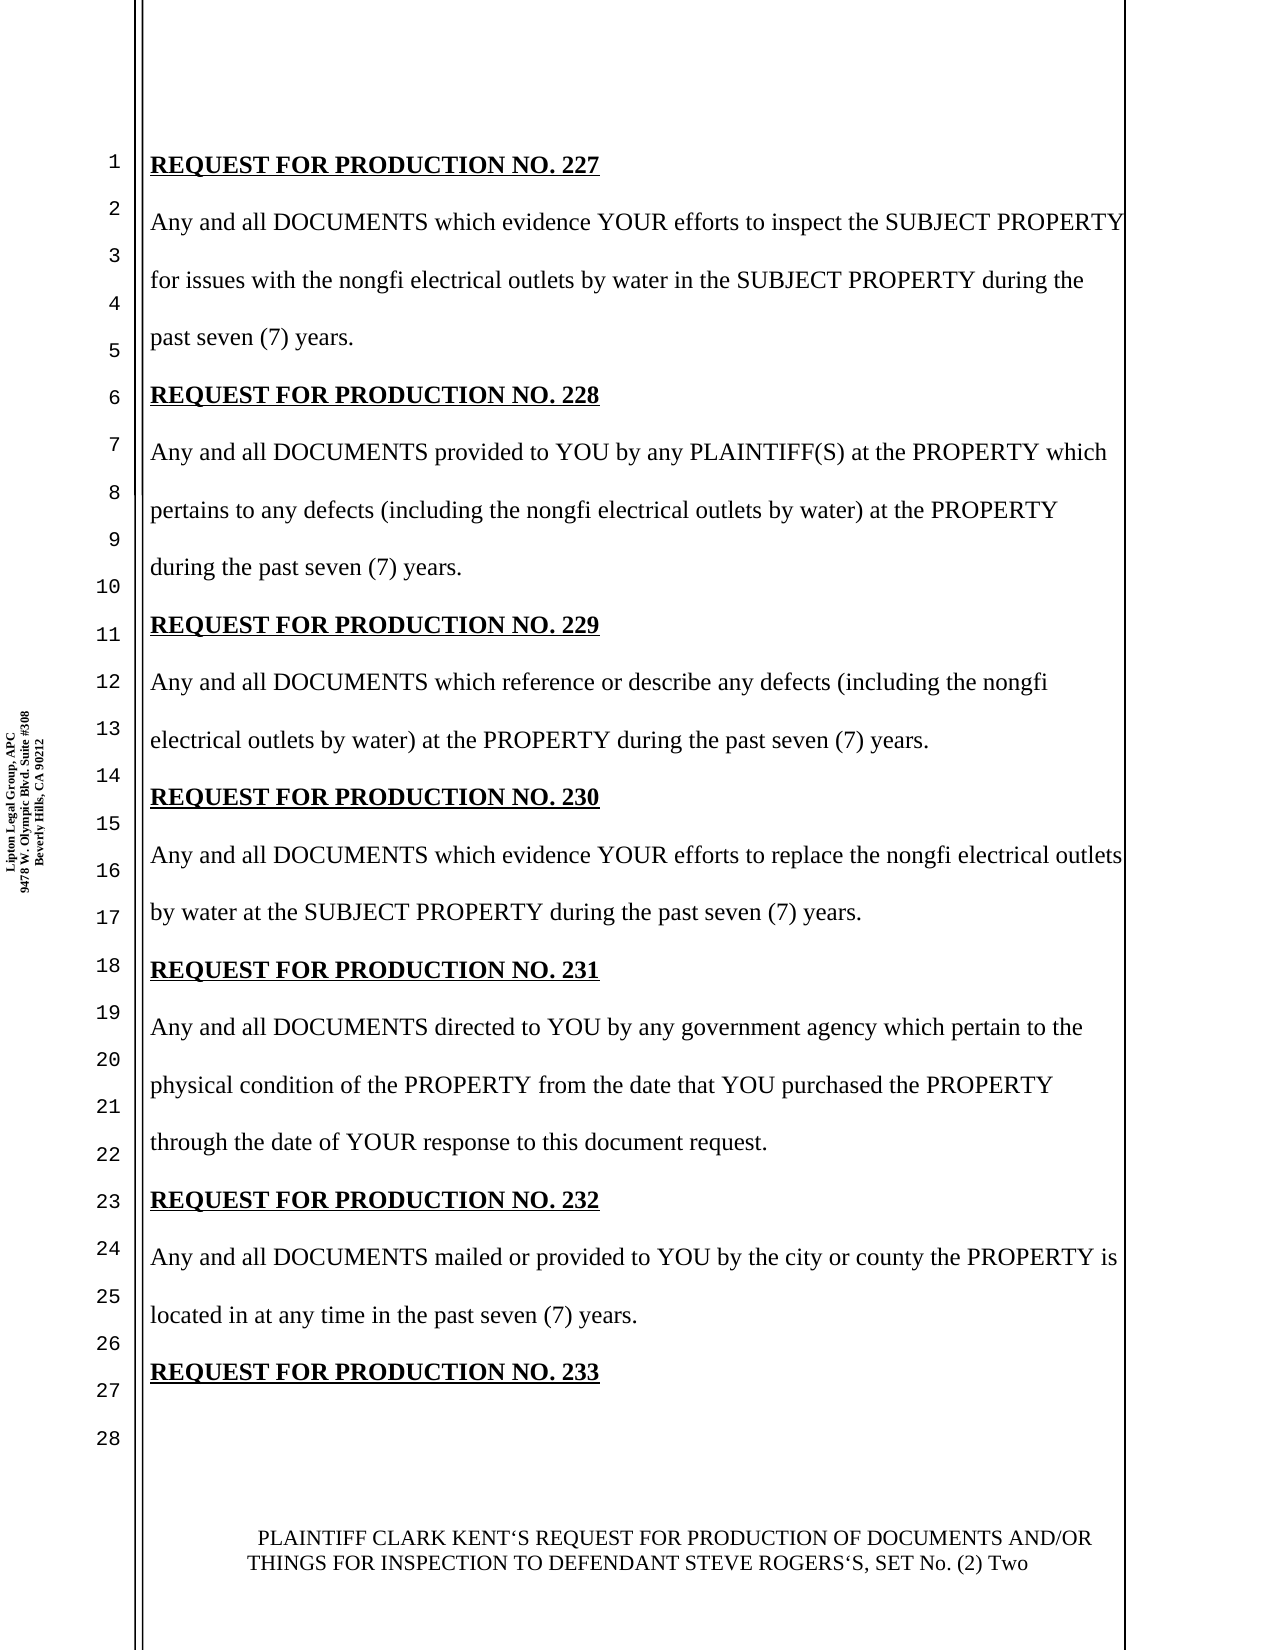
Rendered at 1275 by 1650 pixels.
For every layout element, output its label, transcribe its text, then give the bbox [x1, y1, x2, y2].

text Any and all DOCUMENTS which reference or describe any defects (including the nongfi electrical outlets by water) at the PROPERTY during the past seven (7) years. [150, 667, 1125, 754]
text Any and all DOCUMENTS mailed or provided to YOU by the city or county the PROPERTY is located in at any time in the past seven (7) years. [150, 1242, 1125, 1329]
text REQUEST FOR PRODUCTION NO. 233 [150, 1357, 1125, 1386]
text Any and all DOCUMENTS which evidence YOUR efforts to inspect the SUBJECT PROPERTY for issues with the nongfi electrical outlets by water in the SUBJECT PROPERTY during the past seven (7) years. [150, 207, 1125, 351]
text REQUEST FOR PRODUCTION NO. 227 [150, 150, 1125, 179]
text Any and all DOCUMENTS provided to YOU by any PLAINTIFF(S) at the PROPERTY which pertains to any defects (including the nongfi electrical outlets by water) at the PROPERTY during the past seven (7) years. [150, 437, 1125, 581]
text REQUEST FOR PRODUCTION NO. 229 [150, 610, 1125, 639]
text Any and all DOCUMENTS which evidence YOUR efforts to replace the nongfi electrical outlets by water at the SUBJECT PROPERTY during the past seven (7) years. [150, 840, 1125, 926]
text REQUEST FOR PRODUCTION NO. 230 [150, 782, 1125, 811]
text REQUEST FOR PRODUCTION NO. 231 [150, 955, 1125, 984]
text REQUEST FOR PRODUCTION NO. 228 [150, 380, 1125, 409]
text REQUEST FOR PRODUCTION NO. 232 [150, 1185, 1125, 1214]
text Any and all DOCUMENTS directed to YOU by any government agency which pertain to the physical condition of the PROPERTY from the date that YOU purchased the PROPERTY through the date of YOUR response to this document request. [150, 1012, 1125, 1156]
